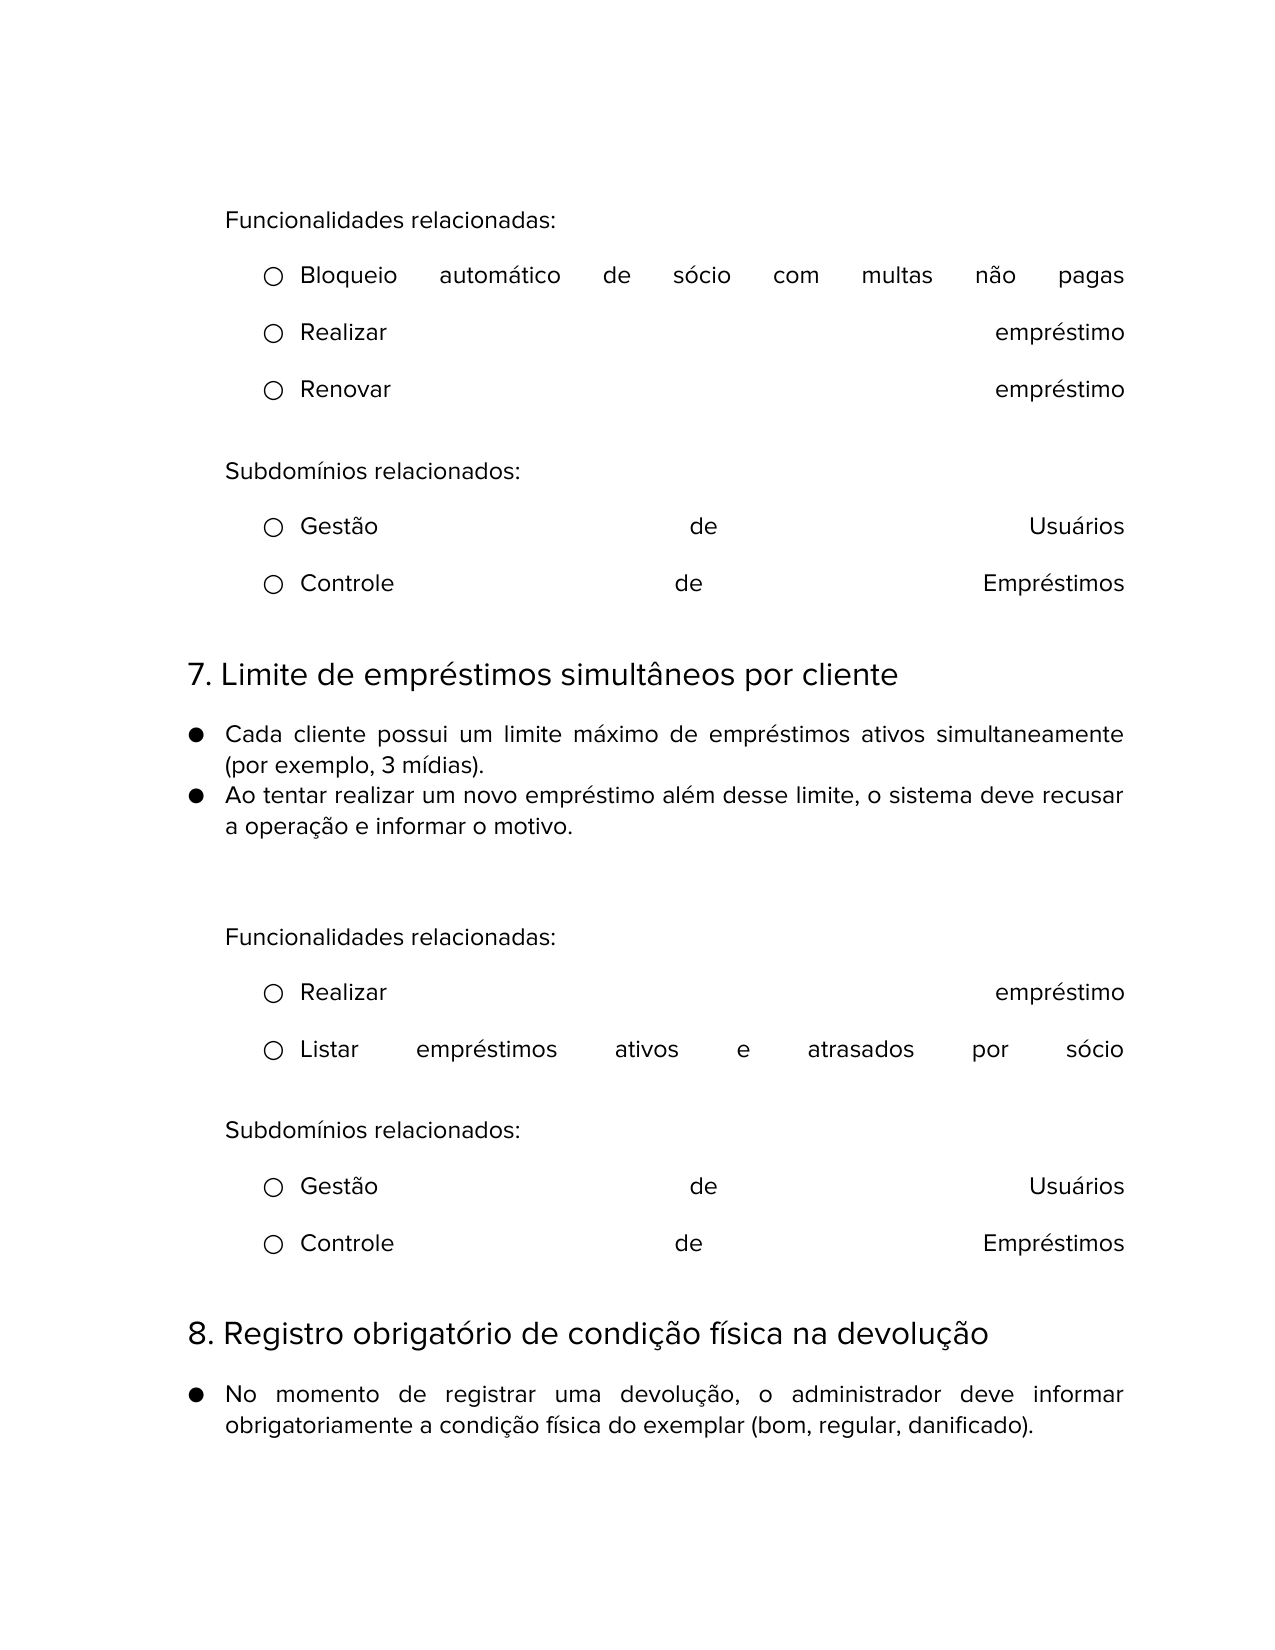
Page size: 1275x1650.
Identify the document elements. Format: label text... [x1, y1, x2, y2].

subtitle 8. Registro obrigatório de condição física na devolução [187, 1314, 1125, 1355]
text Funcionalidades relacionadas: [225, 205, 1125, 236]
list Realizar empréstimo [262, 977, 1125, 1034]
list Cada cliente possui um limite máximo de empréstimos ativos simultaneamente (por exemplo, 3 mídias). [187, 720, 1125, 781]
list Realizar empréstimo [262, 318, 1125, 374]
text Subdomínios relacionados: [225, 456, 1125, 487]
text Funcionalidades relacionadas: [225, 922, 1125, 952]
list Controle de Empréstimos [262, 568, 1125, 625]
list Bloqueio automático de sócio com multas não pagas [262, 261, 1125, 318]
list Listar empréstimos ativos e atrasados por sócio [262, 1034, 1125, 1091]
list No momento de registrar uma devolução, o administrador deve informar obrigatoriamente a condição física do exemplar (bom, regular, danificado). [187, 1380, 1125, 1441]
list Gestão de Usuários [262, 512, 1125, 568]
list Renovar empréstimo [262, 374, 1125, 431]
list Ao tentar realizar um novo empréstimo além desse limite, o sistema deve recusar a operação e informar o motivo. [187, 781, 1125, 842]
text Subdomínios relacionados: [225, 1116, 1125, 1146]
list Gestão de Usuários [262, 1171, 1125, 1228]
subtitle 7. Limite de empréstimos simultâneos por cliente [187, 654, 1125, 695]
list Controle de Empréstimos [262, 1228, 1125, 1285]
